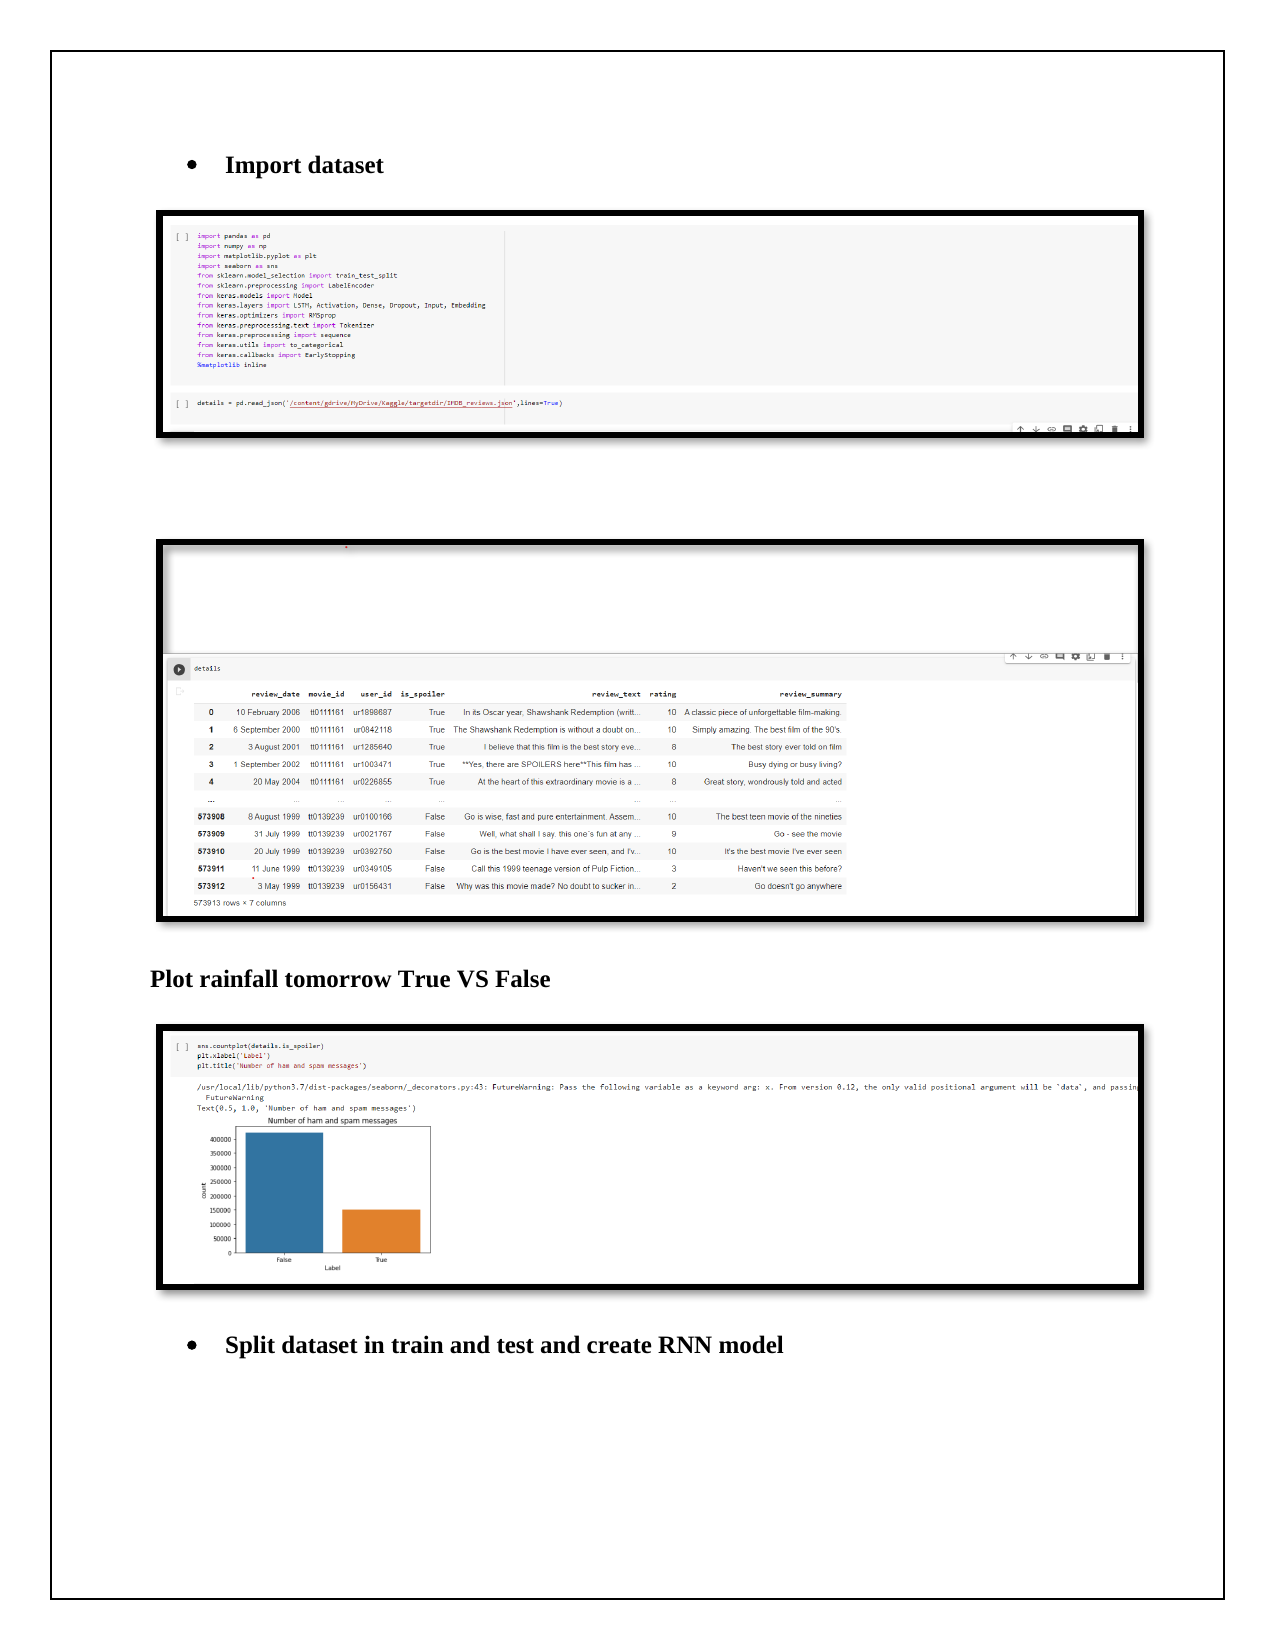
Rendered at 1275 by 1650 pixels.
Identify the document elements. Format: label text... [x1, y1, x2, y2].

picture [163, 1031, 1138, 1284]
list Import dataset [187, 150, 1125, 179]
text Plot rainfall tomorrow True VS False [150, 964, 1125, 993]
picture [163, 545, 1138, 916]
picture [163, 216, 1138, 432]
list Split dataset in train and test and create RNN model [187, 1331, 1125, 1359]
